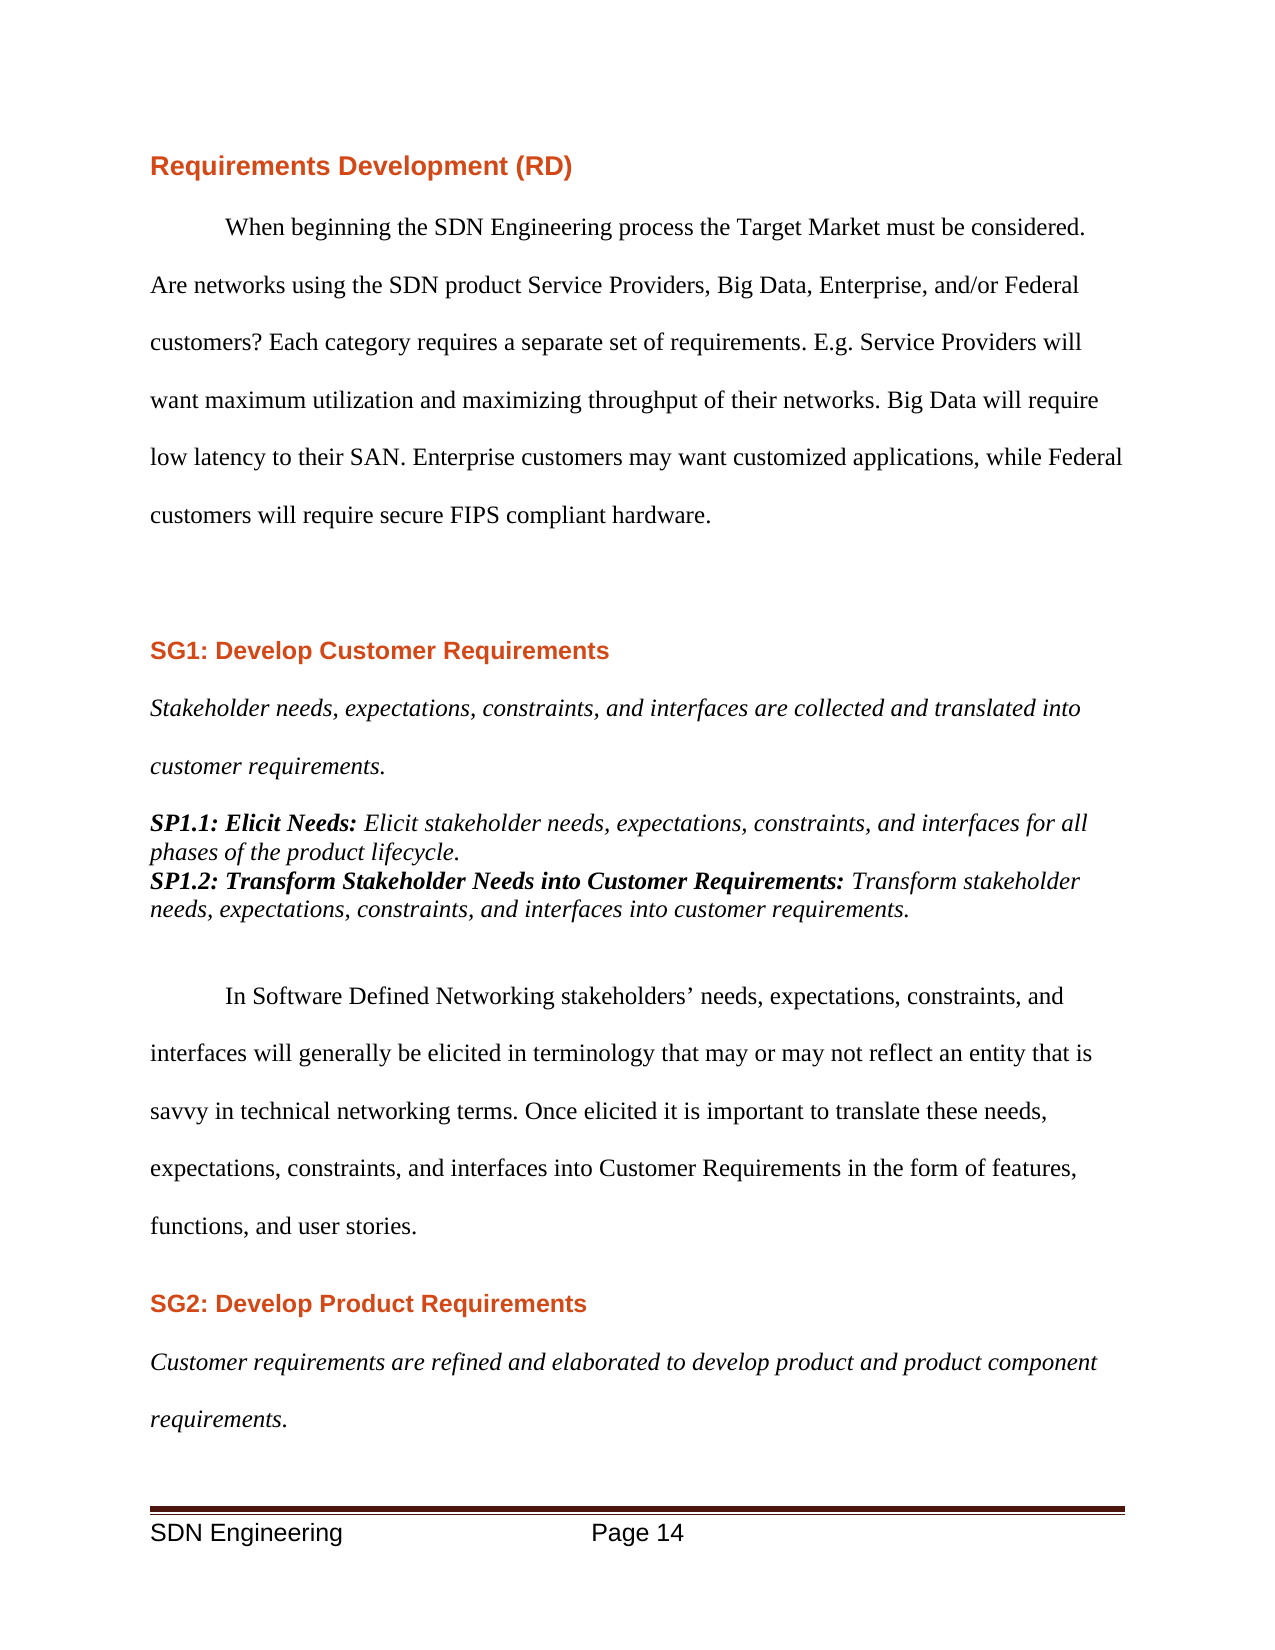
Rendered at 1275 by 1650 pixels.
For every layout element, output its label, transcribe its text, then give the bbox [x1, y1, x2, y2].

text SP1.1: Elicit Needs: Elicit stakeholder needs, expectations, constraints, and interfaces for all phases of the product lifecycle. [150, 808, 1125, 866]
text When beginning the SDN Engineering process the Target Market must be considered. Are networks using the SDN product Service Providers, Big Data, Enterprise, and/or Federal customers? Each category requires a separate set of requirements. E.g. Service Providers will want maximum utilization and maximizing throughput of their networks. Big Data will require low latency to their SAN. Enterprise customers may want customized applications, while Federal customers will require secure FIPS compliant hardware. [150, 212, 1125, 529]
text Stakeholder needs, expectations, constraints, and interfaces are collected and translated into customer requirements. [150, 693, 1125, 779]
text In Software Defined Networking stakeholders’ needs, expectations, constraints, and interfaces will generally be elicited in terminology that may or may not reflect an entity that is savvy in technical networking terms. Once elicited it is important to translate these needs, expectations, constraints, and interfaces into Customer Requirements in the form of features, functions, and user stories. [150, 981, 1125, 1239]
subtitle Requirements Development (RD) [150, 150, 1125, 181]
text Customer requirements are refined and elaborated to develop product and product component requirements. [150, 1347, 1125, 1433]
subtitle SG2: Develop Product Requirements [150, 1289, 1125, 1318]
subtitle SG1: Develop Customer Requirements [150, 636, 1125, 664]
text SP1.2: Transform Stakeholder Needs into Customer Requirements: Transform stakeholder needs, expectations, constraints, and interfaces into customer requirements. [150, 866, 1125, 923]
